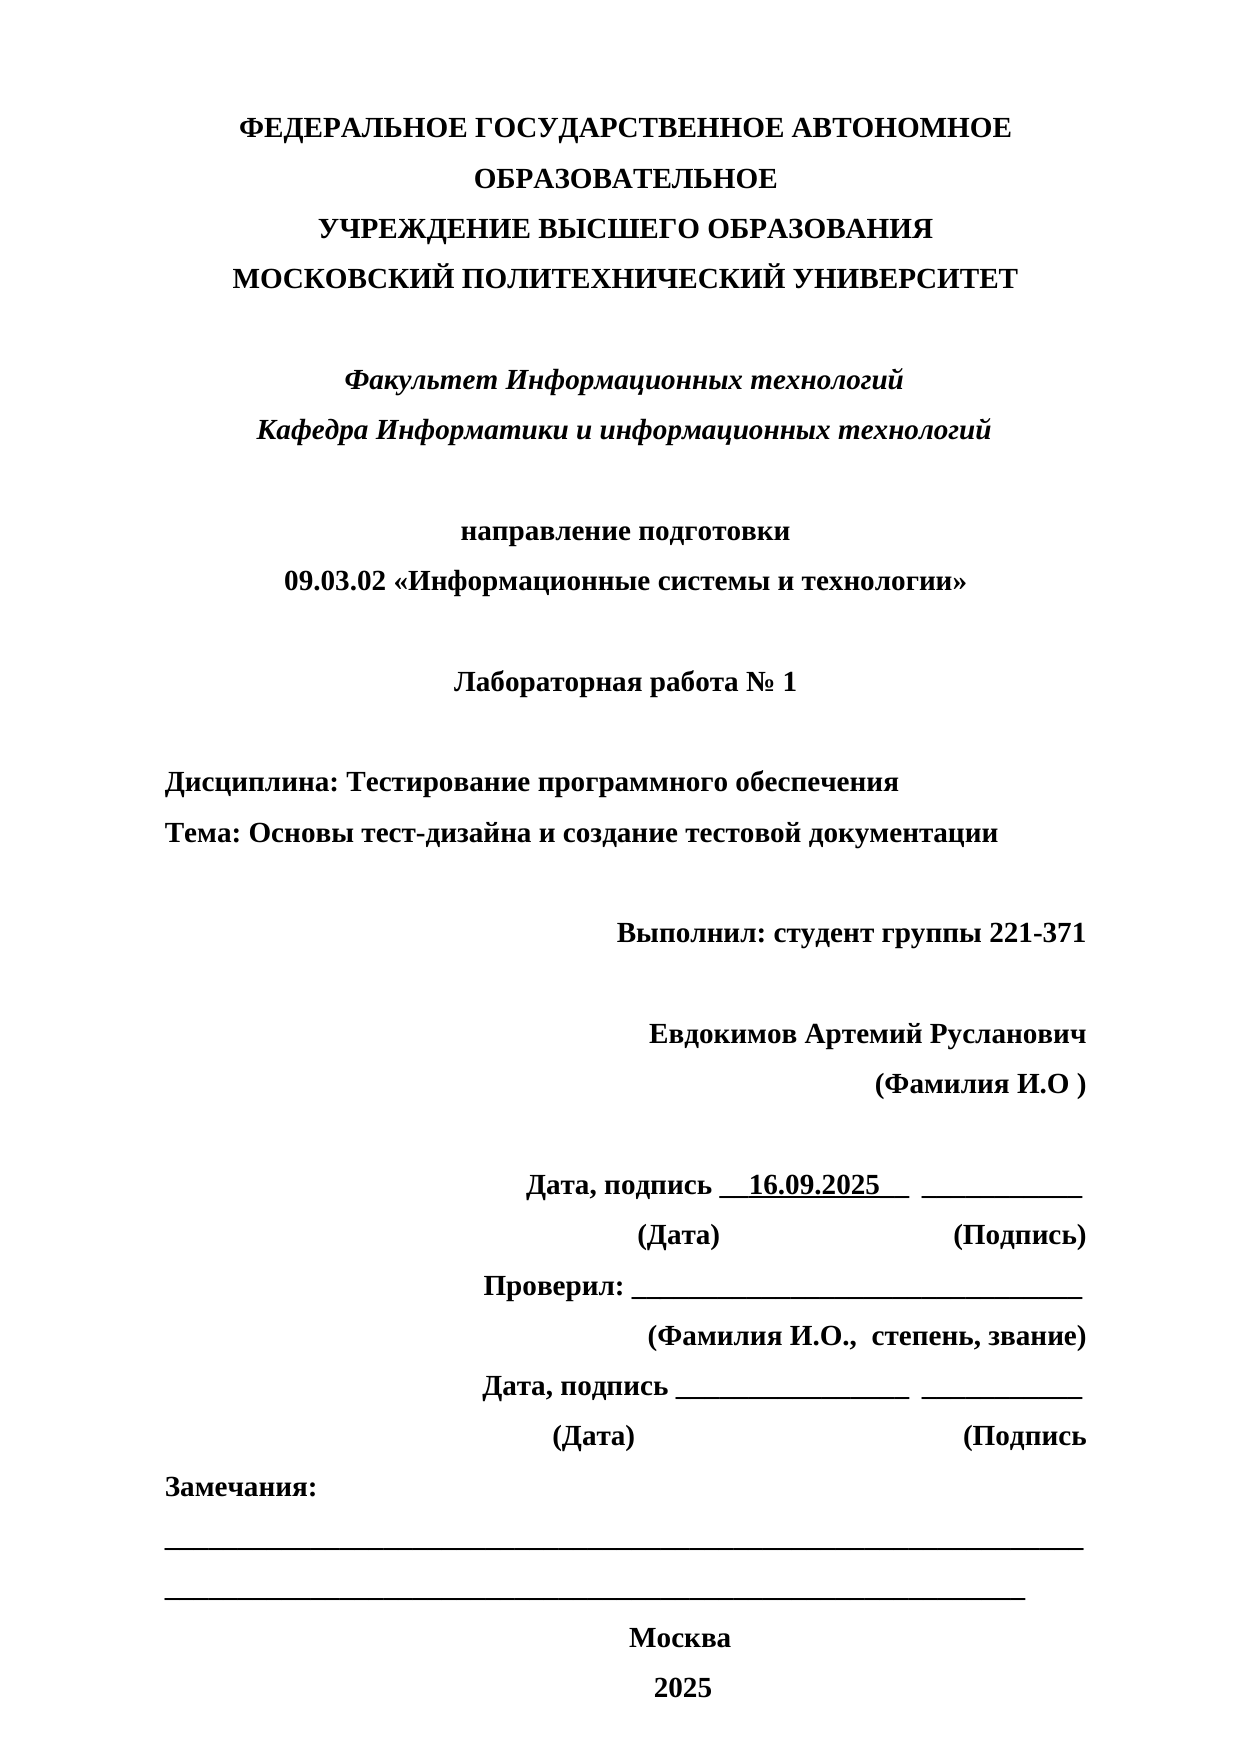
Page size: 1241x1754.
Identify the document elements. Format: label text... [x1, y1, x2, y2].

text (Фамилия И.О ) [164, 1066, 1086, 1100]
text МОСКОВСКИЙ ПОЛИТЕХНИЧЕСКИЙ УНИВЕРСИТЕТ [164, 261, 1086, 295]
text Дата, подпись __16.09.2025__ ___________ [164, 1167, 1086, 1201]
text (Дата) (Подпись [164, 1418, 1086, 1452]
text Кафедра Информатики и информационных технологий [164, 412, 1086, 446]
text Москва [164, 1620, 1195, 1653]
text 2025 [164, 1670, 1201, 1704]
text направление подготовки [164, 513, 1086, 546]
text Евдокимов Артемий Русланович [164, 1016, 1086, 1049]
text Выполнил: студент группы 221-371 [238, 915, 1086, 949]
text (Фамилия И.О., степень, звание) [164, 1318, 1086, 1351]
text Дисциплина: Тестирование программного обеспечения [164, 764, 1086, 798]
text Проверил: _______________________________ [164, 1268, 1086, 1301]
text Замечания: __________________________________________________________________________________________________________________________ [164, 1469, 1086, 1603]
text ФЕДЕРАЛЬНОЕ ГОСУДАРСТВЕННОЕ АВТОНОМНОЕ ОБРАЗОВАТЕЛЬНОЕ [164, 110, 1086, 194]
text Дата, подпись ________________ ___________ [164, 1368, 1086, 1402]
text 09.03.02 «Информационные системы и технологии» [164, 563, 1086, 597]
text УЧРЕЖДЕНИЕ ВЫСШЕГО ОБРАЗОВАНИЯ [164, 211, 1086, 244]
text (Дата) (Подпись) [164, 1217, 1086, 1251]
text Факультет Информационных технологий [164, 362, 1086, 396]
text Тема: Основы тест-дизайна и создание тестовой документации [164, 815, 1086, 848]
text Лабораторная работа № 1 [164, 664, 1086, 697]
